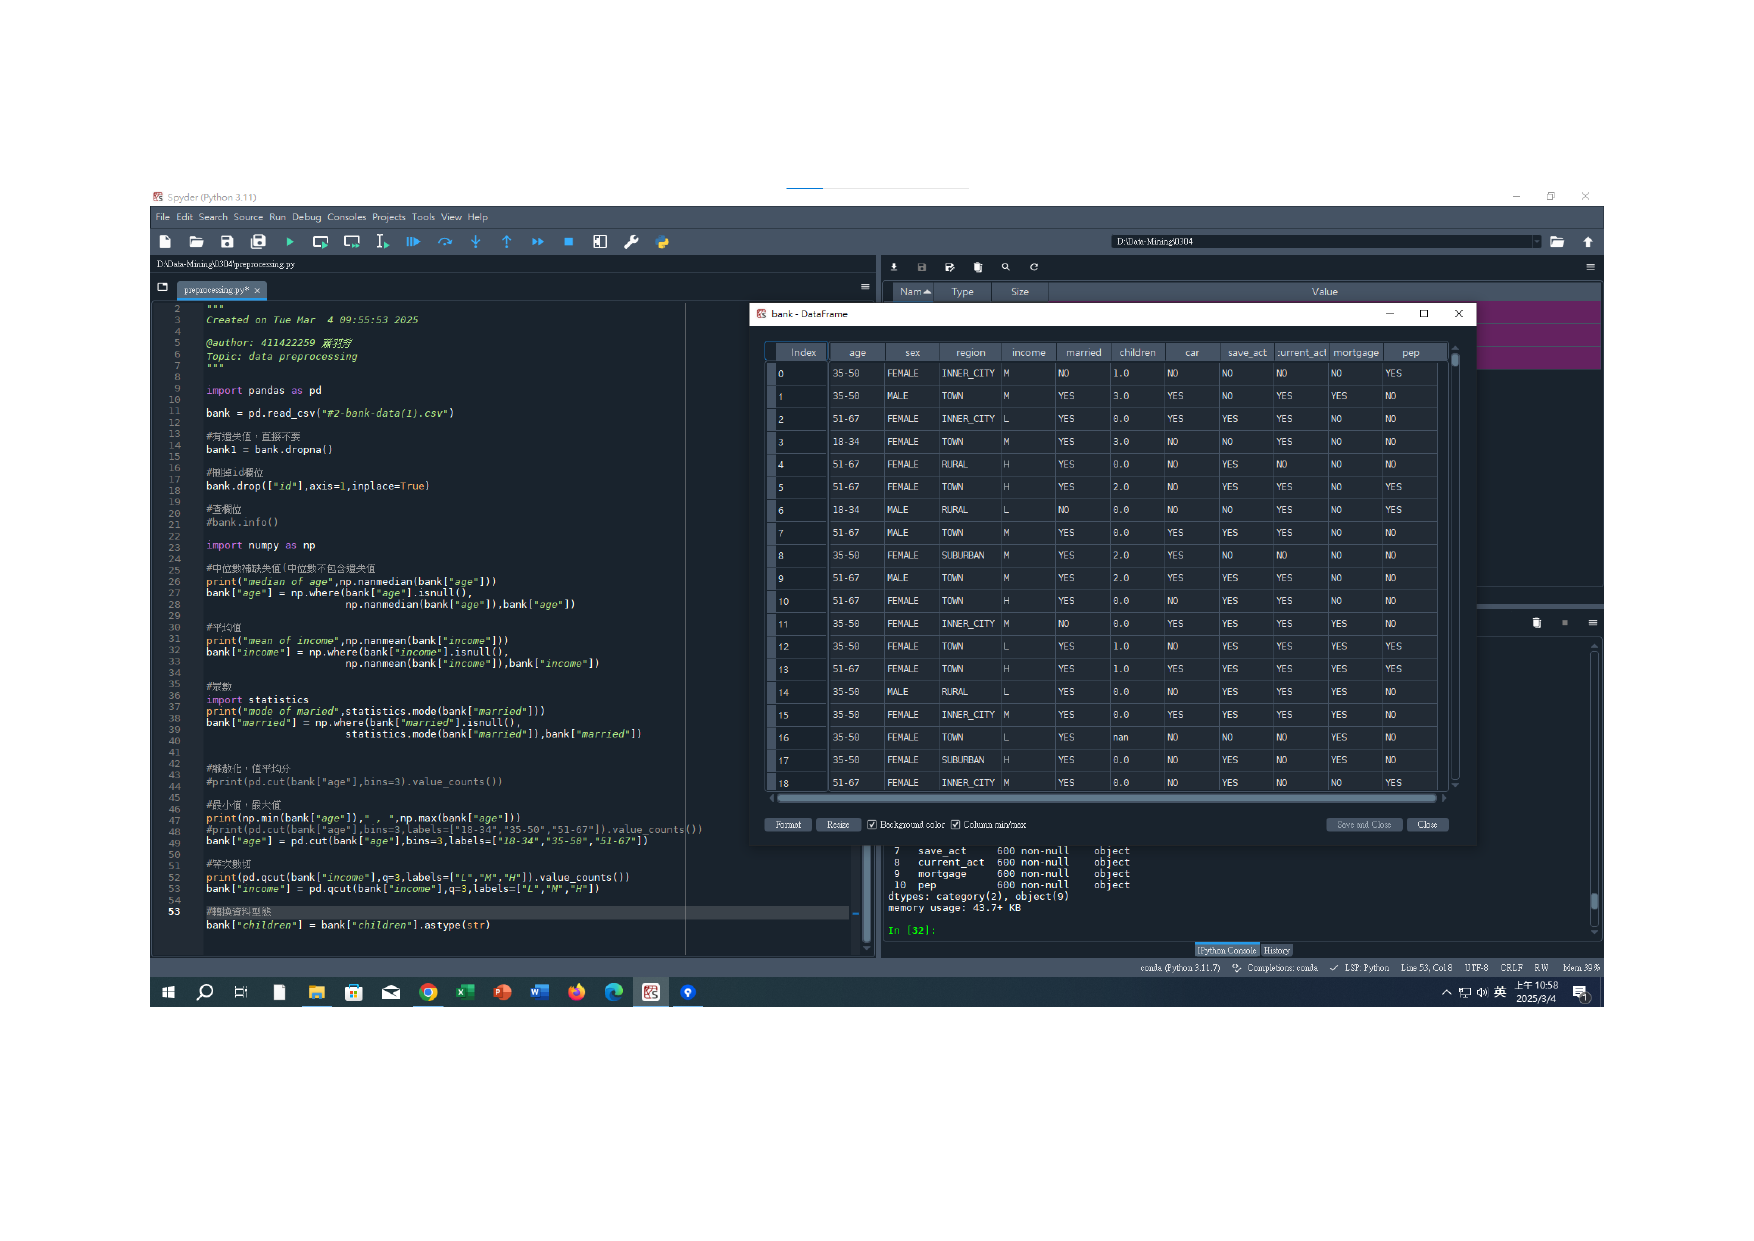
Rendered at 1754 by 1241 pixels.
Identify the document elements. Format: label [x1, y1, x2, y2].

picture [150, 188, 1604, 1007]
